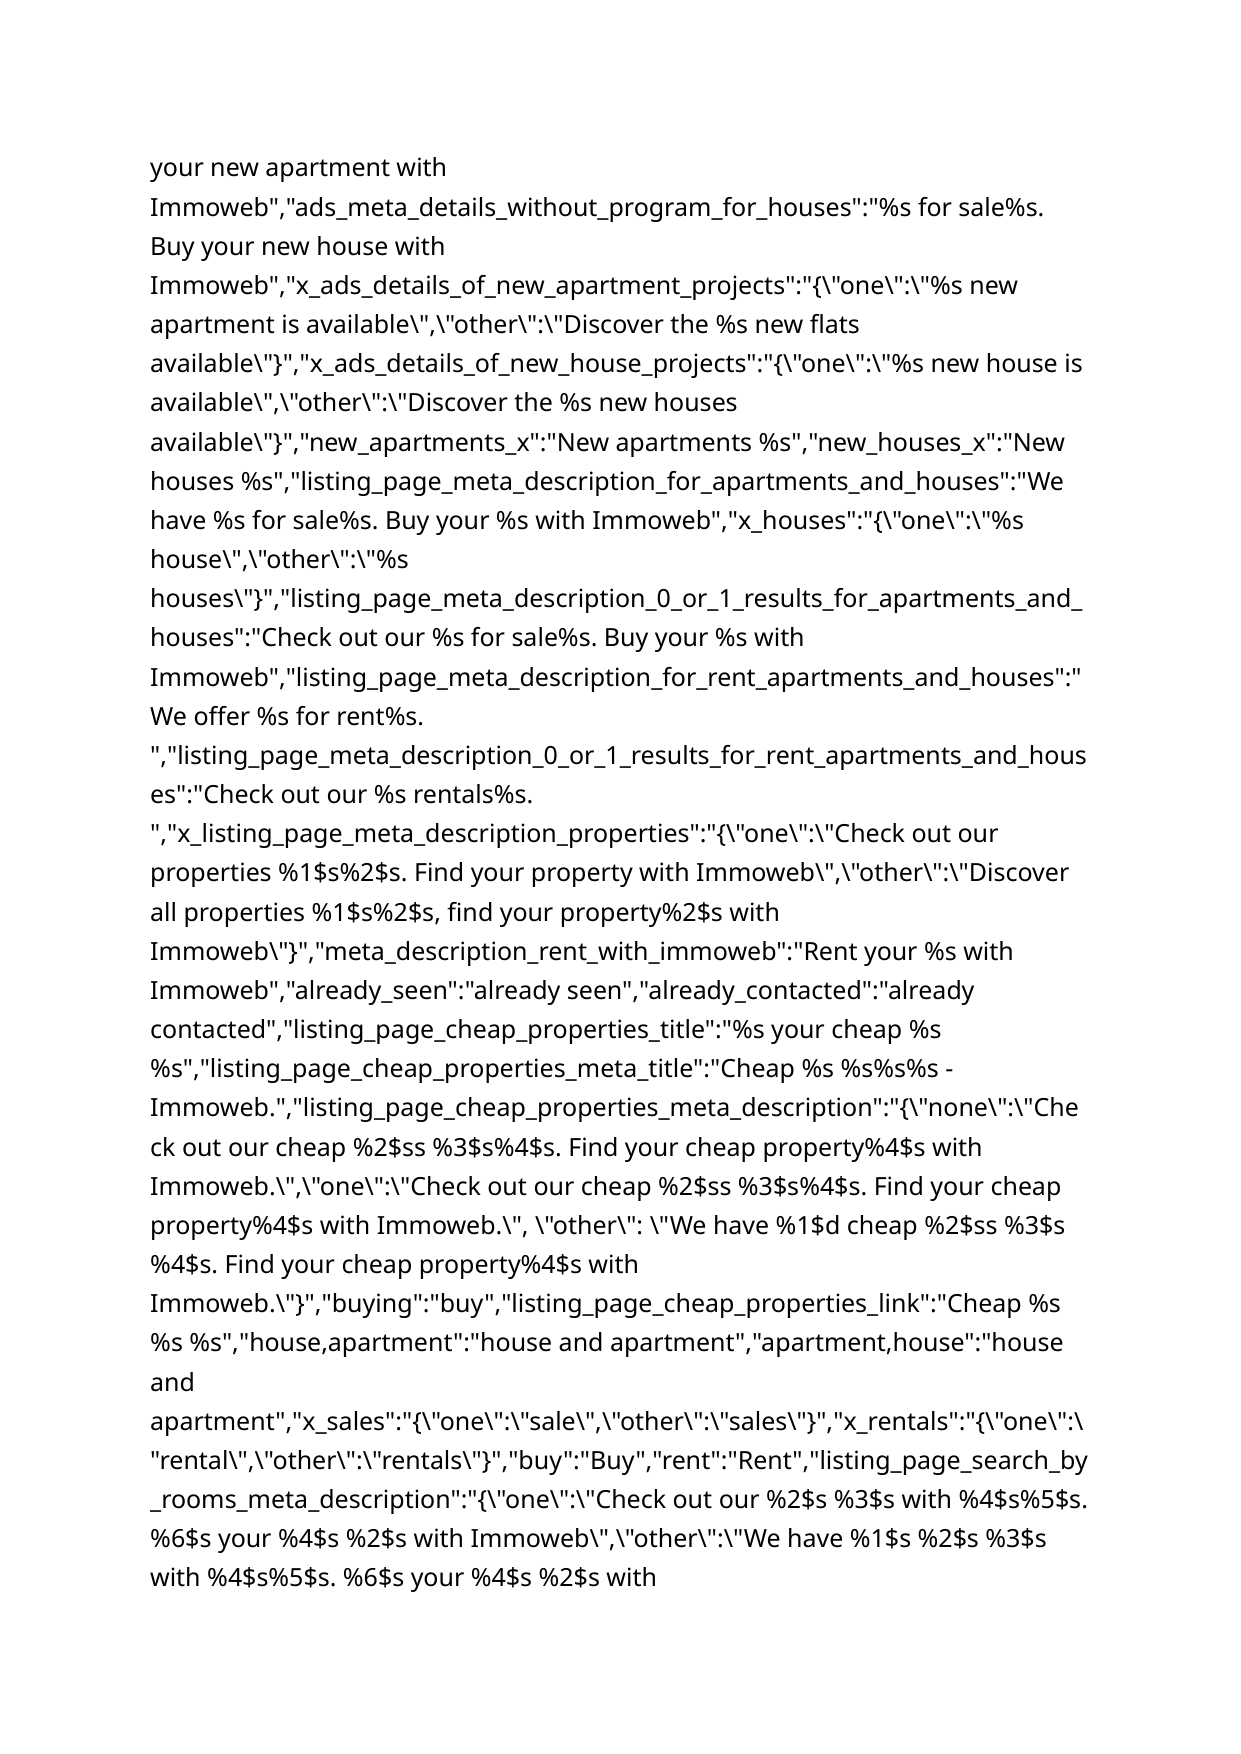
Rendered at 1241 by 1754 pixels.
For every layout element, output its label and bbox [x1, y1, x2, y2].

text [150, 150, 1090, 1594]
